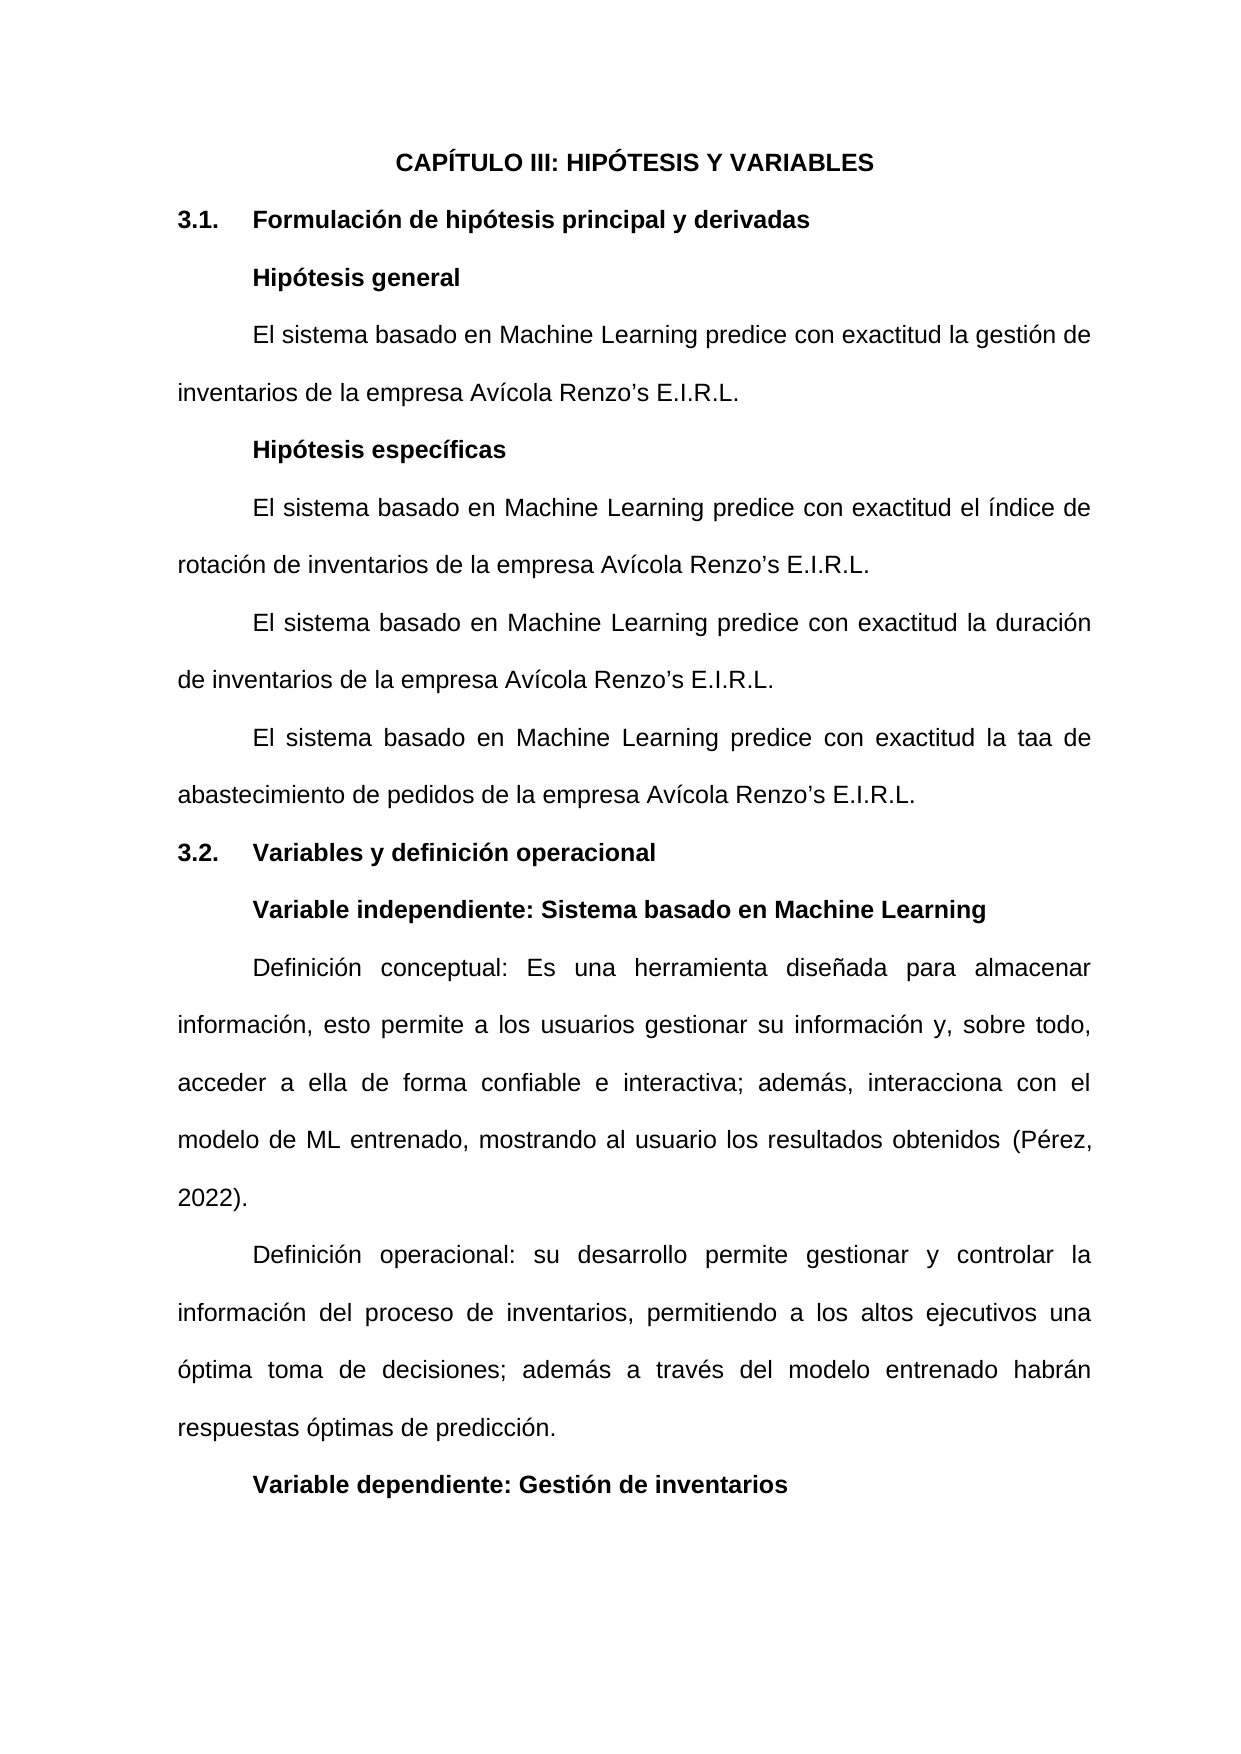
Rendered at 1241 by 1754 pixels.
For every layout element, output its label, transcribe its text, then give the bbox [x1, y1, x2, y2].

text El sistema basado en Machine Learning predice con exactitud el índice de rotación de inventarios de la empresa Avícola Renzo’s E.I.R.L. [177, 493, 1092, 579]
text Variable independiente: Sistema basado en Machine Learning [177, 895, 1092, 924]
text El sistema basado en Machine Learning predice con exactitud la gestión de inventarios de la empresa Avícola Renzo’s E.I.R.L. [177, 320, 1092, 406]
text El sistema basado en Machine Learning predice con exactitud la duración de inventarios de la empresa Avícola Renzo’s E.I.R.L. [177, 608, 1092, 694]
text Hipótesis específicas [177, 435, 1092, 464]
text Definición operacional: su desarrollo permite gestionar y controlar la información del proceso de inventarios, permitiendo a los altos ejecutivos una óptima toma de decisiones; además a través del modelo entrenado habrán respuestas óptimas de predicción. [177, 1240, 1092, 1441]
text Hipótesis general [177, 263, 1092, 291]
text Definición conceptual: Es una herramienta diseñada para almacenar información, esto permite a los usuarios gestionar su información y, sobre todo, acceder a ella de forma confiable e interactiva; además, interacciona con el modelo de ML entrenado, mostrando al usuario los resultados obtenidos (Pérez, 2022). [177, 953, 1092, 1211]
text El sistema basado en Machine Learning predice con exactitud la taa de abastecimiento de pedidos de la empresa Avícola Renzo’s E.I.R.L. [177, 723, 1092, 809]
text Variable dependiente: Gestión de inventarios [177, 1470, 1092, 1499]
subtitle Variables y definición operacional [177, 838, 1092, 866]
subtitle Formulación de hipótesis principal y derivadas [177, 205, 1092, 234]
subtitle CAPÍTULO III: HIPÓTESIS Y VARIABLES [177, 148, 1092, 176]
